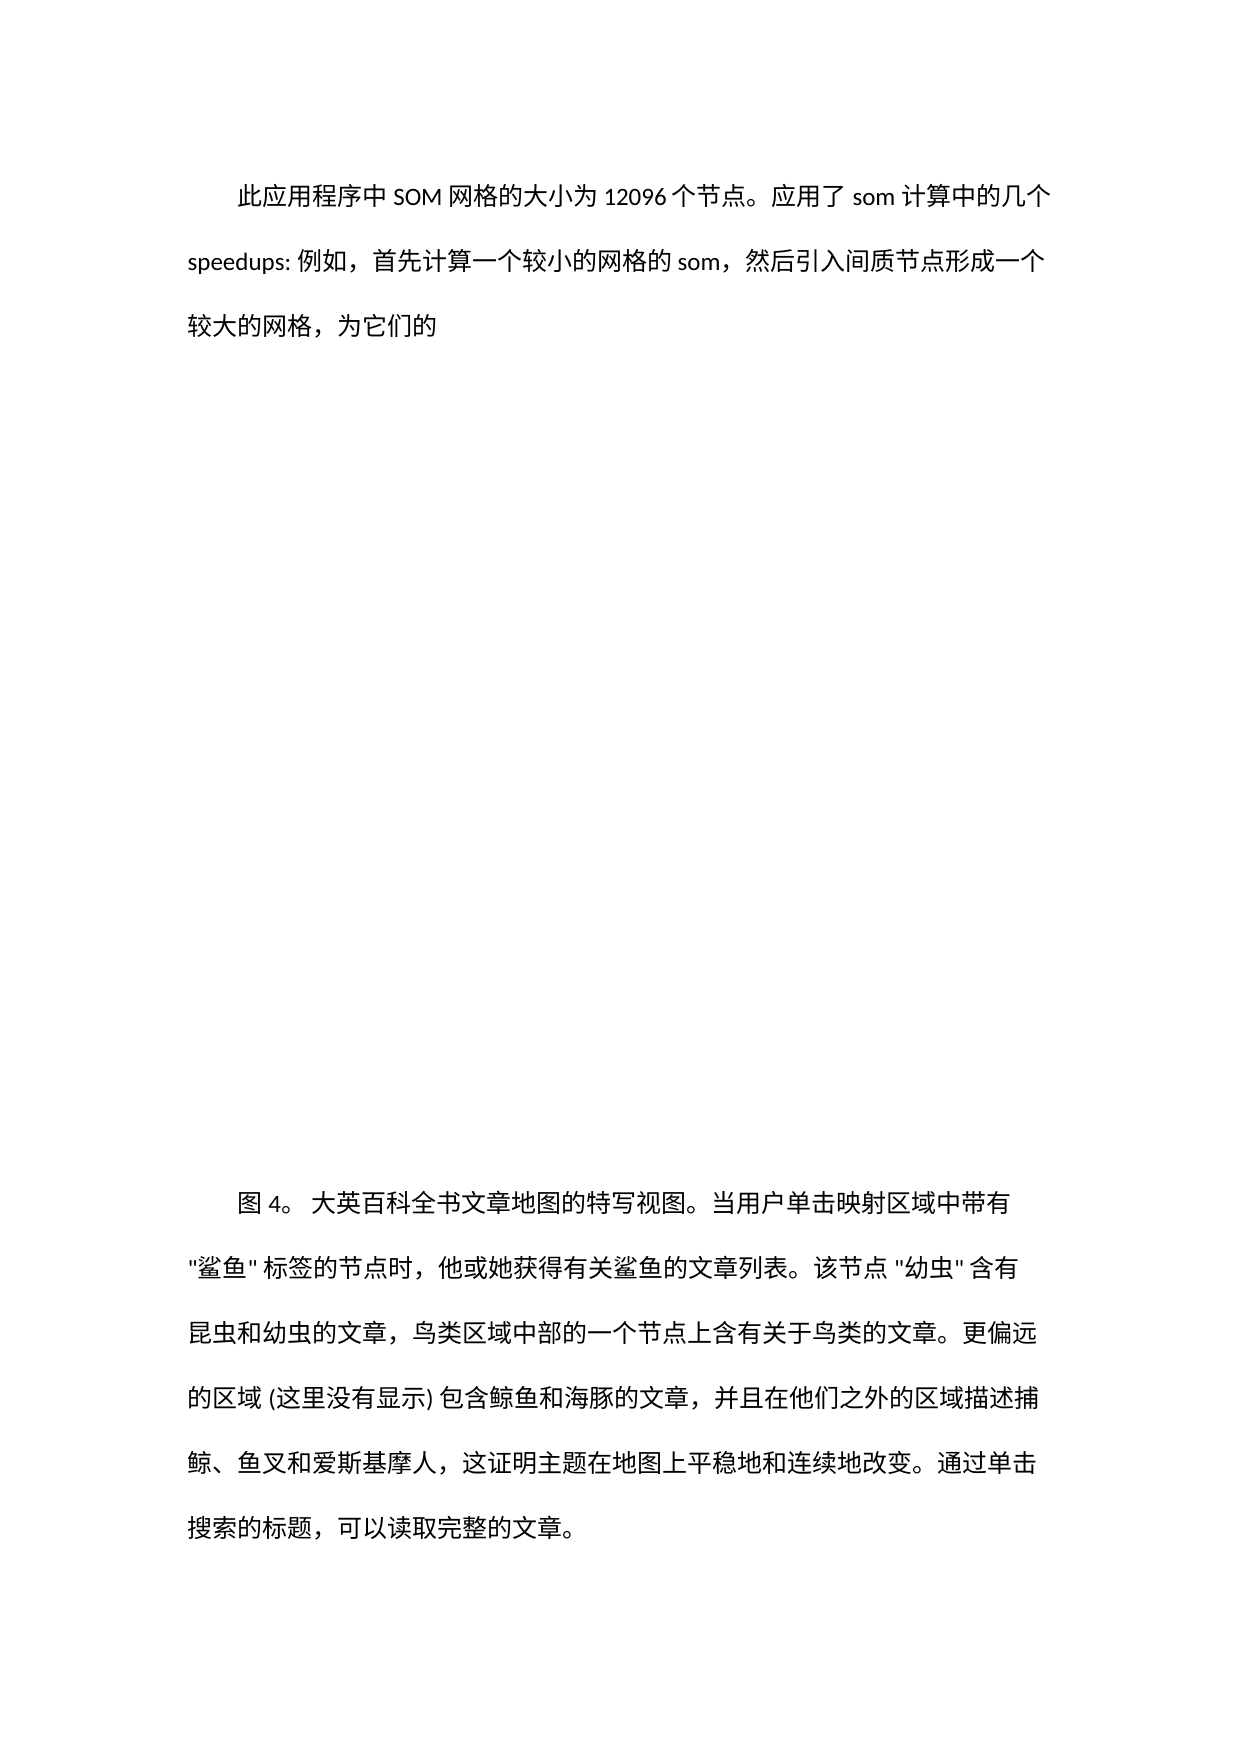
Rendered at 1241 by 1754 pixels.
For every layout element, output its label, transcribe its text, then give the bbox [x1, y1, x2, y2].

table_header 图 4。 大英百科全书文章地图的特写视图。当用户单击映射区域中带有 "鲨鱼" 标签的节点时，他或她获得有关鲨鱼的文章列表。该节点 "幼虫" 含有昆虫和幼虫的文章，鸟类区域中部的一个节点上含有关于鸟类的文章。更偏远的区域 (这里没有显示) 包含鲸鱼和海豚的文章，并且在他们之外的区域描述捕鲸、鱼叉和爱斯基摩人，这证明主题在地图上平稳地和连续地改变。通过单击搜索的标题，可以读取完整的文章。 [188, 357, 1044, 1559]
text 此应用程序中 SOM 网格的大小为12096个节点。应用了 som 计算中的几个 speedups: 例如，首先计算一个较小的网格的 som，然后引入间质节点形成一个较大的网格，为它们的 [187, 162, 1053, 357]
